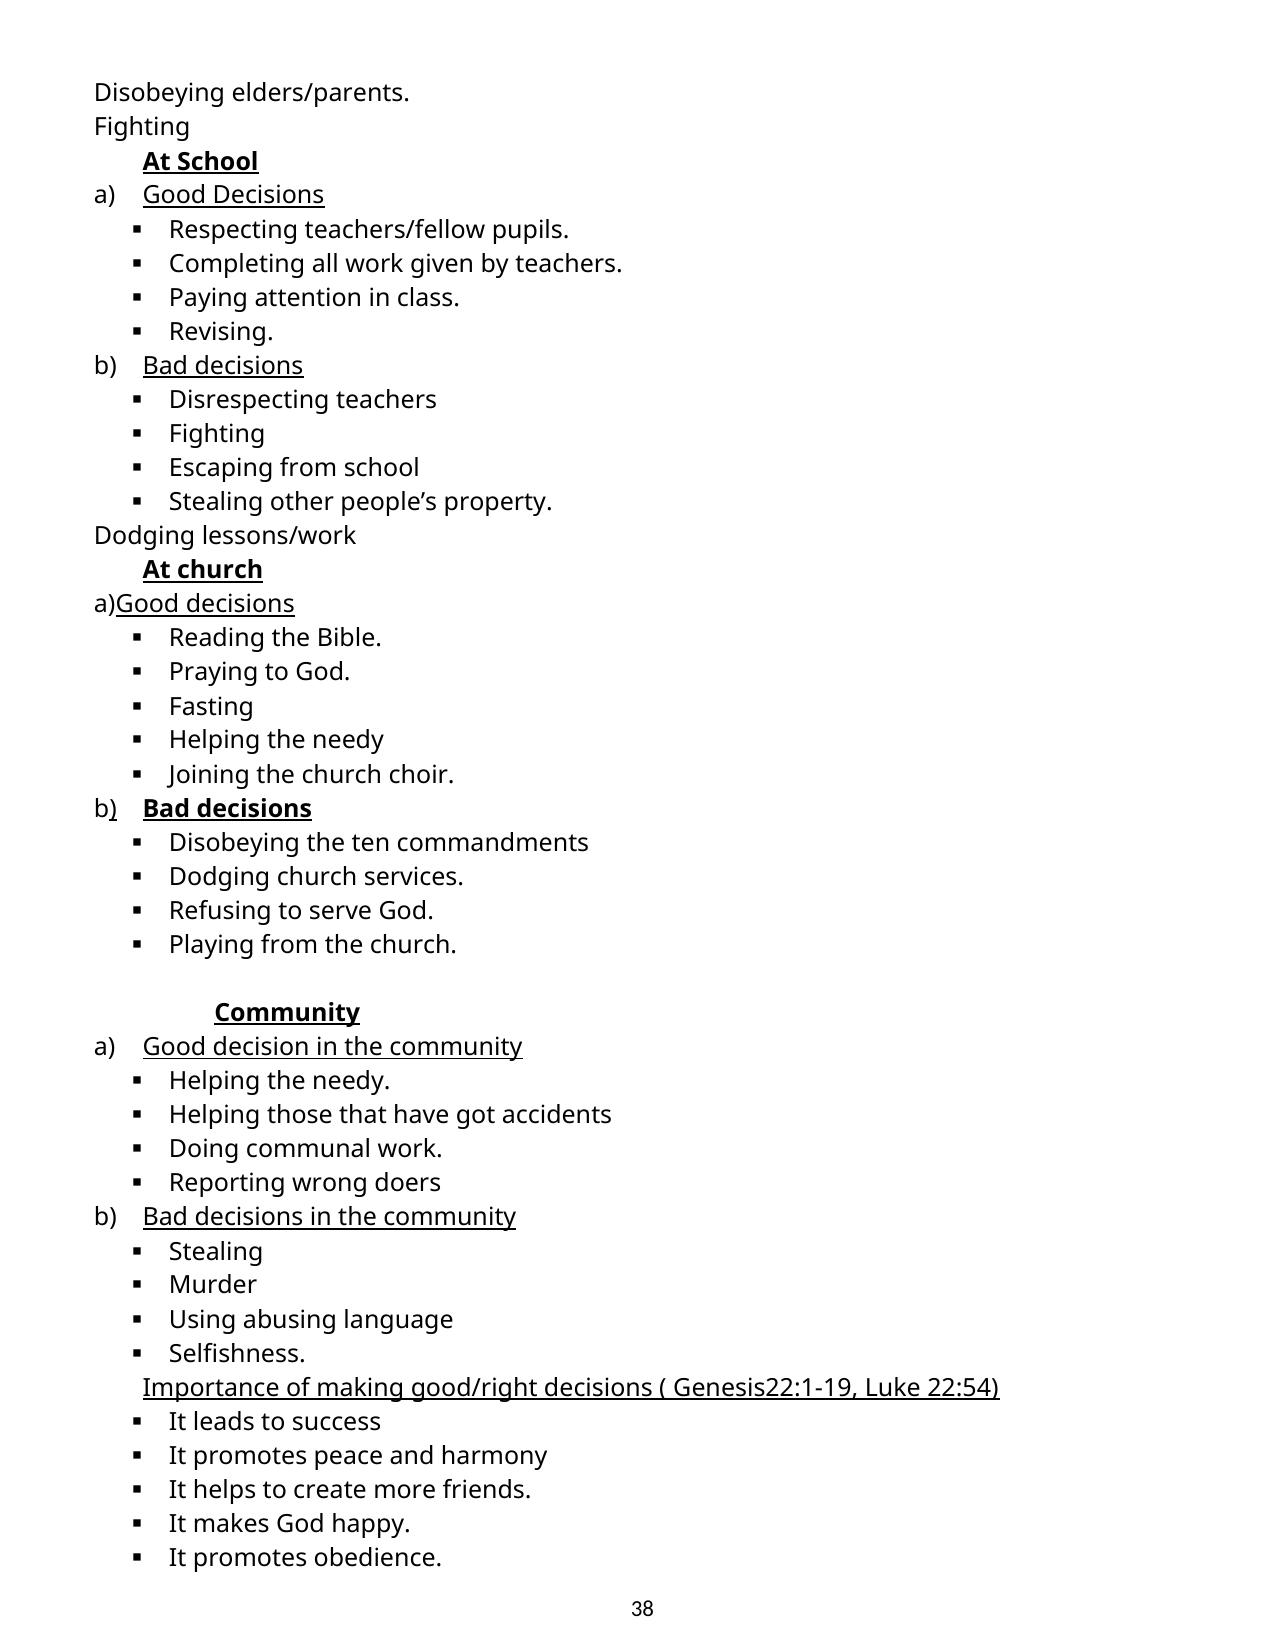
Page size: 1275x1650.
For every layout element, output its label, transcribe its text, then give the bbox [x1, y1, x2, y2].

text a) Good Decisions [94, 177, 1191, 211]
list Reporting wrong doers [131, 1165, 1191, 1199]
list Revising. [131, 313, 1191, 347]
list It promotes peace and harmony [131, 1437, 1191, 1472]
list Fasting [131, 688, 1191, 722]
list Escaping from school [131, 450, 1191, 484]
list Respecting teachers/fellow pupils. [131, 211, 1191, 245]
text Importance of making good/right decisions ( Genesis22:1-19, Luke 22:54) [94, 1369, 1191, 1403]
list Refusing to serve God. [131, 892, 1191, 927]
text a) Good decision in the community [94, 1029, 1191, 1063]
list Selfishness. [131, 1335, 1191, 1369]
list Helping the needy. [131, 1063, 1191, 1097]
text At church [94, 552, 1191, 586]
list Completing all work given by teachers. [131, 245, 1191, 279]
list Murder [131, 1267, 1191, 1301]
text Community [94, 995, 1191, 1029]
text Disobeying elders/parents. [94, 75, 1191, 109]
text b) Bad decisions in the community [94, 1199, 1191, 1233]
list It makes God happy. [131, 1506, 1191, 1540]
list Helping those that have got accidents [131, 1097, 1191, 1131]
list It leads to success [131, 1403, 1191, 1437]
list Stealing [131, 1233, 1191, 1267]
list Dodging church services. [131, 858, 1191, 892]
list Stealing other people’s property. [131, 484, 1191, 518]
list Doing communal work. [131, 1131, 1191, 1165]
list Fighting [131, 416, 1191, 450]
list Disobeying the ten commandments [131, 824, 1191, 858]
list Reading the Bible. [131, 620, 1191, 654]
text At School [94, 143, 1191, 177]
list Disrespecting teachers [131, 382, 1191, 416]
text Dodging lessons/work [94, 518, 1191, 552]
list It promotes obedience. [131, 1540, 1191, 1574]
text b) Bad decisions [94, 347, 1191, 382]
list Joining the church choir. [131, 756, 1191, 790]
list Playing from the church. [131, 927, 1191, 961]
text a)Good decisions [94, 586, 1191, 620]
list It helps to create more friends. [131, 1472, 1191, 1506]
text Fighting [94, 109, 1191, 143]
list Praying to God. [131, 654, 1191, 688]
list Paying attention in class. [131, 279, 1191, 313]
list Helping the needy [131, 722, 1191, 756]
text b) Bad decisions [94, 790, 1191, 824]
list Using abusing language [131, 1301, 1191, 1335]
